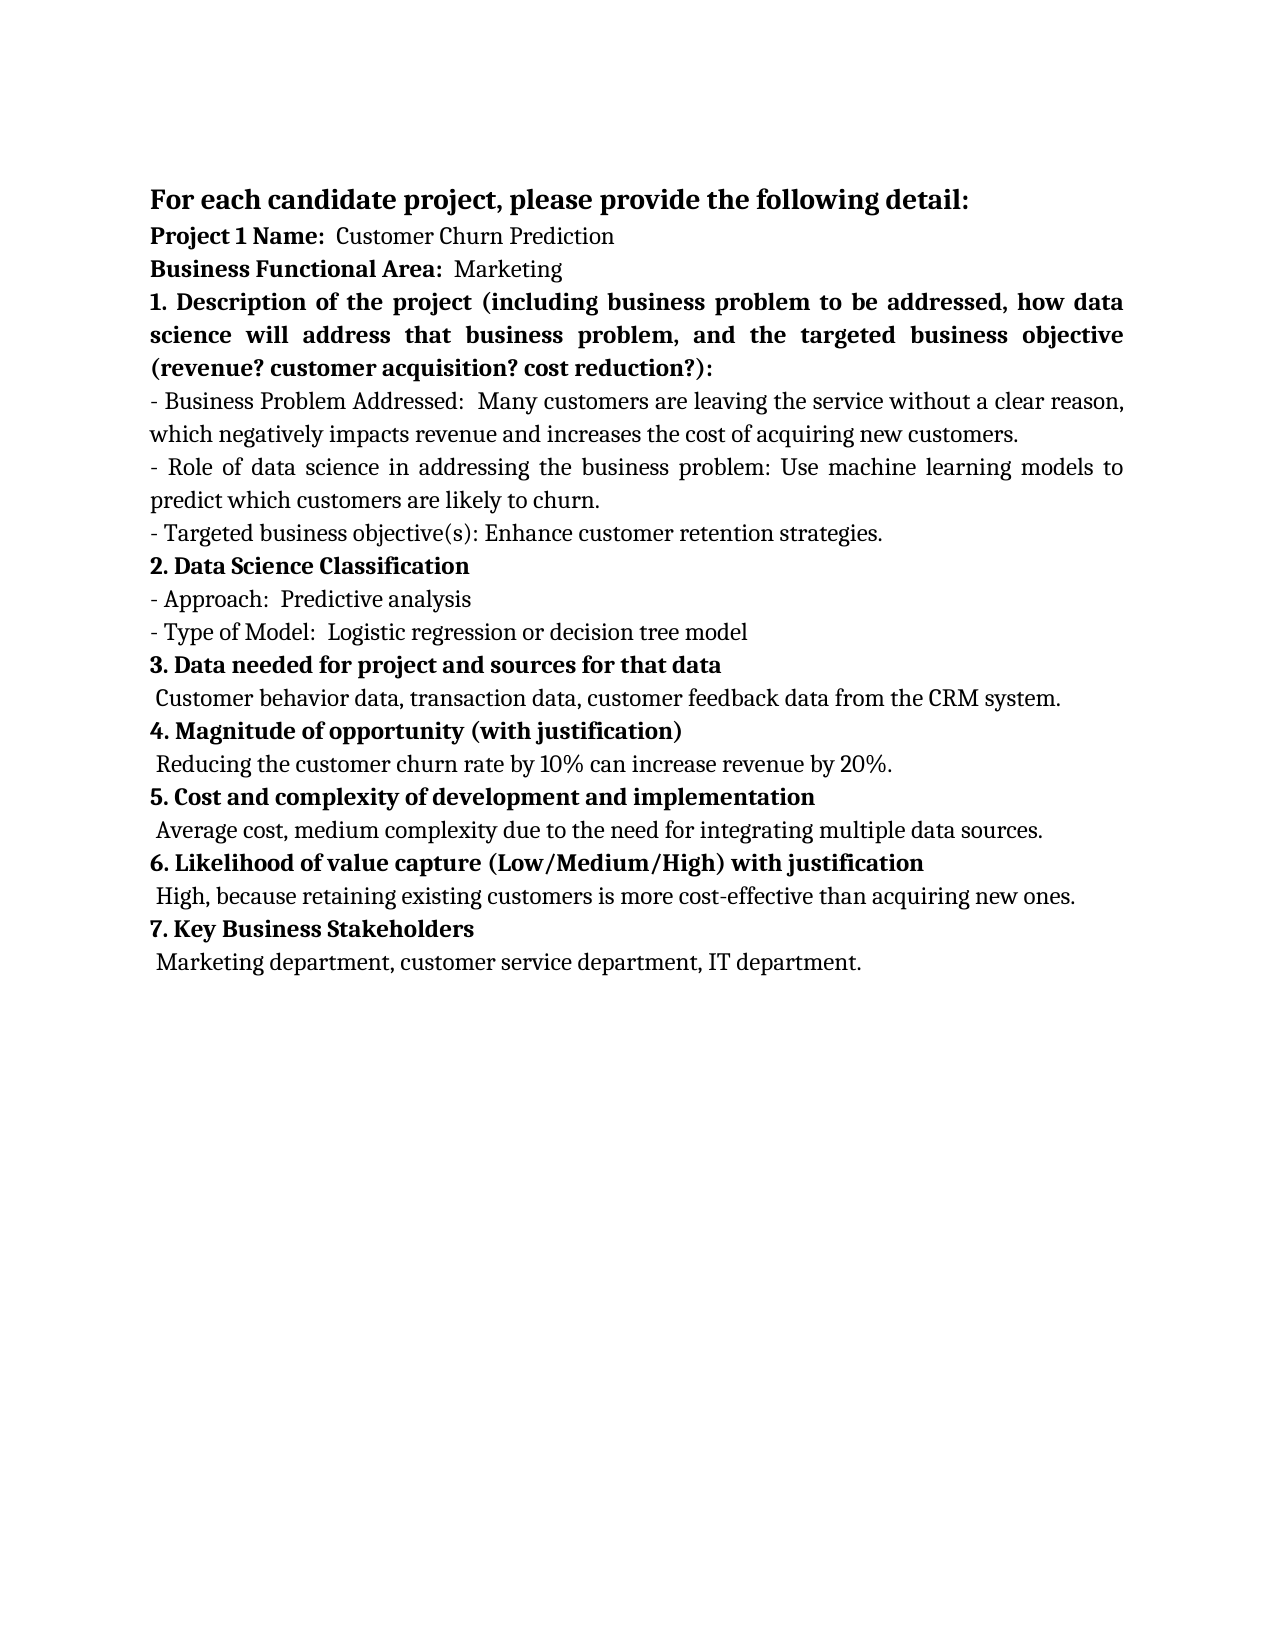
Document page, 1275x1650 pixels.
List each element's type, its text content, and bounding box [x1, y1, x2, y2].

text Business Functional Area: Marketing [150, 254, 1125, 283]
text - Approach: Predictive analysis [150, 585, 1125, 613]
text 4. Magnitude of opportunity (with justification) [150, 717, 1125, 746]
text 6. Likelihood of value capture (Low/Medium/High) with justification [150, 849, 1125, 878]
text Marketing department, customer service department, IT department. [150, 948, 1125, 977]
text 1. Description of the project (including business problem to be addressed, how data science will address that business problem, and the targeted business objective (revenue? customer acquisition? cost reduction?): [150, 288, 1125, 382]
text Project 1 Name: Customer Churn Prediction [150, 222, 1125, 250]
text - Role of data science in addressing the business problem: Use machine learning models to predict which customers are likely to churn. [150, 453, 1125, 514]
text - Targeted business objective(s): Enhance customer retention strategies. [150, 519, 1125, 547]
text For each candidate project, please provide the following detail: [150, 183, 1125, 217]
text High, because retaining existing customers is more cost-effective than acquiring new ones. [150, 882, 1125, 911]
text - Business Problem Addressed: Many customers are leaving the service without a clear reason, which negatively impacts revenue and increases the cost of acquiring new customers. [150, 387, 1125, 448]
text Average cost, medium complexity due to the need for integrating multiple data sources. [150, 816, 1125, 845]
text 7. Key Business Stakeholders [150, 915, 1125, 944]
text - Type of Model: Logistic regression or decision tree model [150, 618, 1125, 647]
text Customer behavior data, transaction data, customer feedback data from the CRM system. [150, 684, 1125, 713]
text 3. Data needed for project and sources for that data [150, 651, 1125, 679]
text Reducing the customer churn rate by 10% can increase revenue by 20%. [150, 750, 1125, 779]
text 5. Cost and complexity of development and implementation [150, 783, 1125, 812]
text 2. Data Science Classification [150, 552, 1125, 581]
